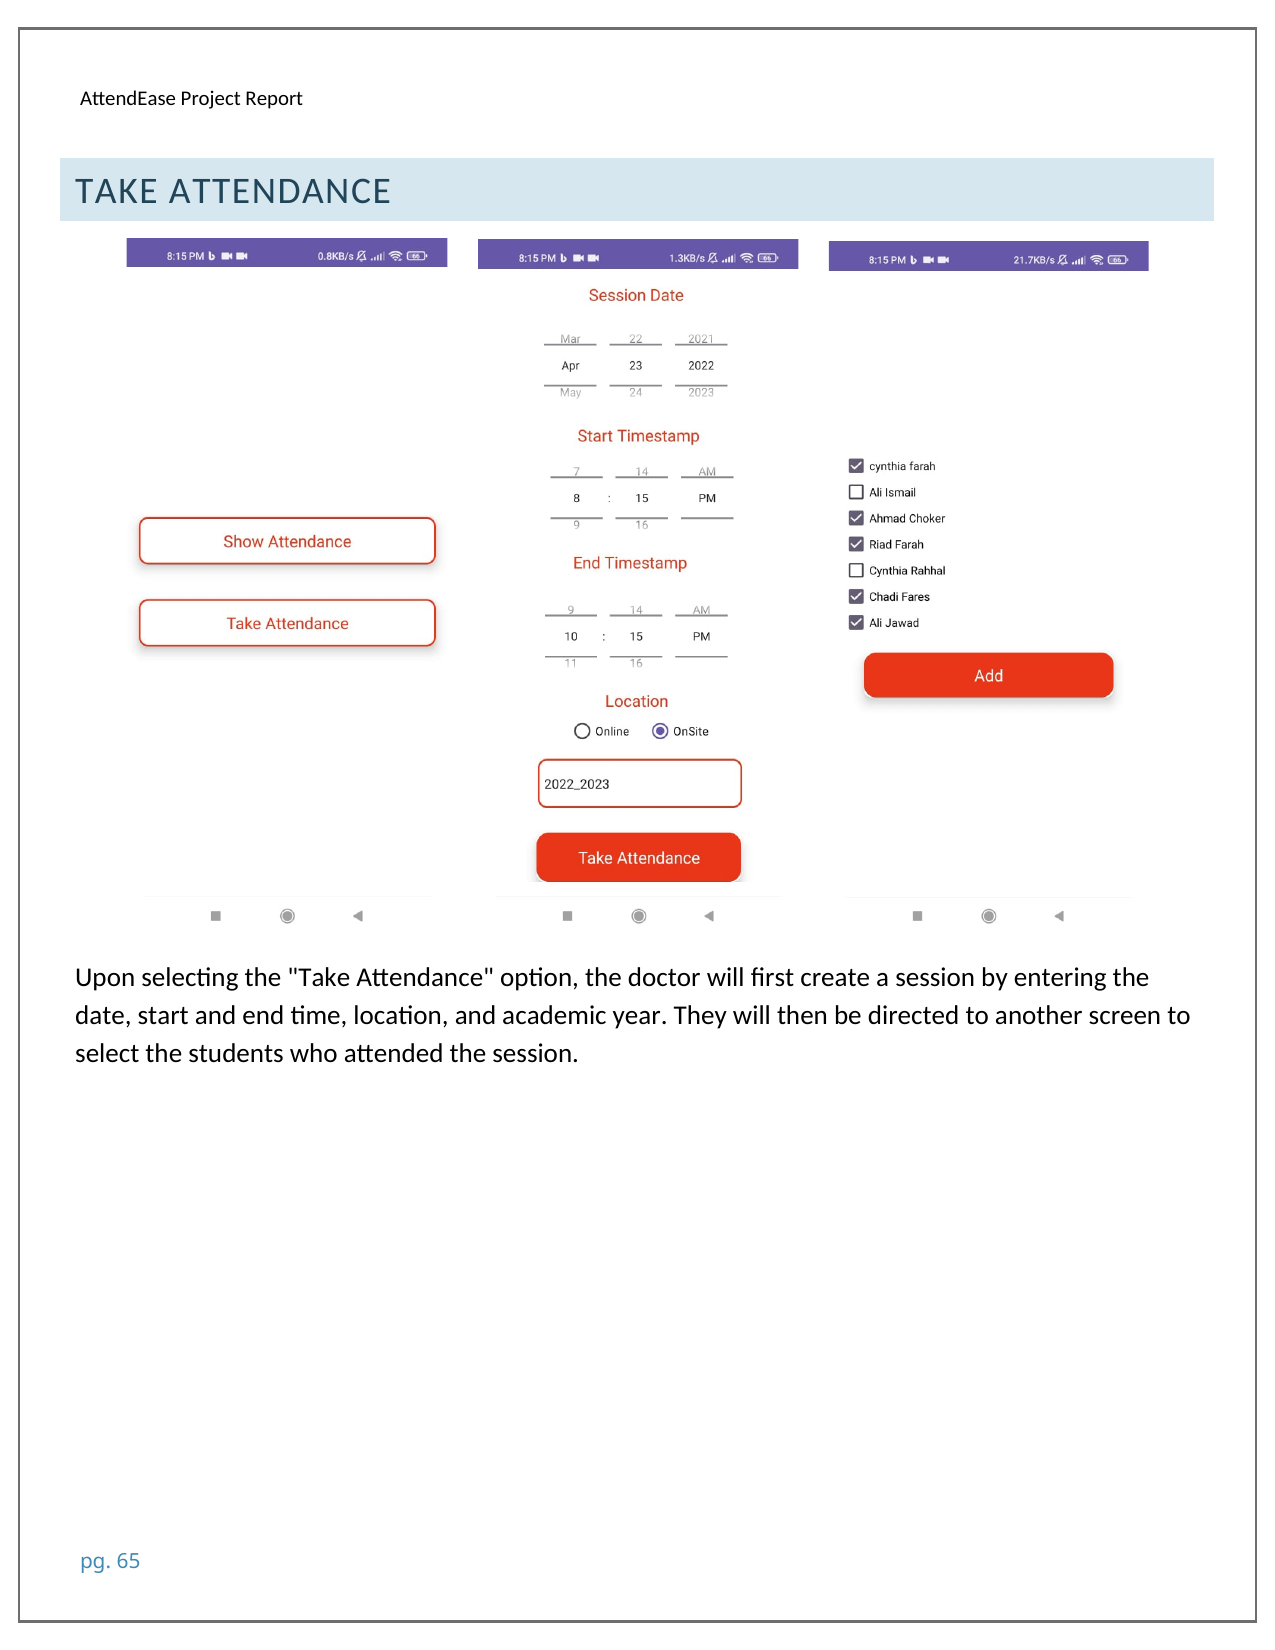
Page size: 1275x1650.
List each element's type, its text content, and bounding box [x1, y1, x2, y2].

picture [126, 238, 448, 935]
picture [828, 241, 1149, 935]
subtitle take Attendance [67, 165, 1208, 214]
picture [478, 239, 799, 935]
text Upon selecting the "Take Attendance" option, the doctor will first create a session by entering the date, start and end time, location, and academic year. They will then be directed to another screen to select the students who attended the session. [75, 961, 1200, 1069]
